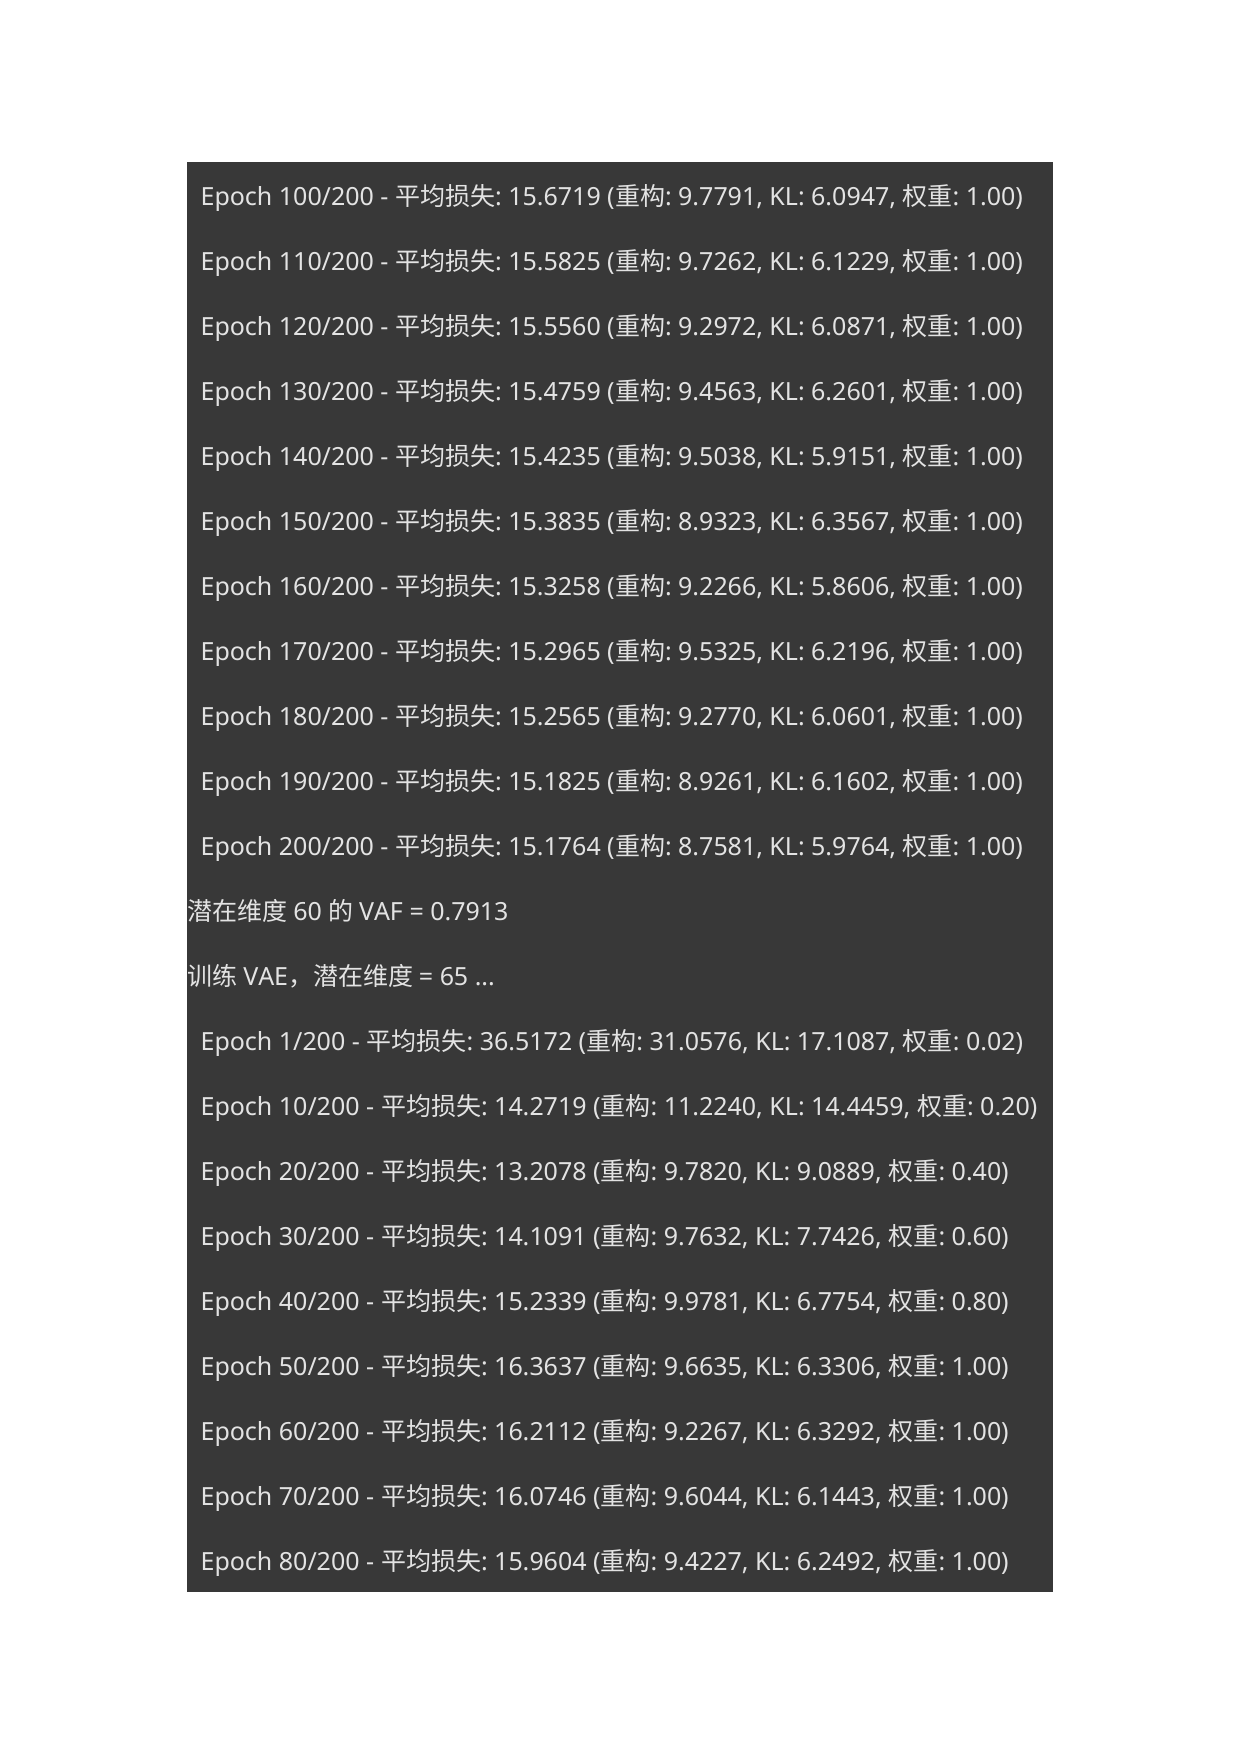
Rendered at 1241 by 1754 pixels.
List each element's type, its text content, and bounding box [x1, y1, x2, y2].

text Epoch 140/200 - 平均损失: 15.4235 (重构: 9.5038, KL: 5.9151, 权重: 1.00) [187, 422, 1053, 487]
text Epoch 180/200 - 平均损失: 15.2565 (重构: 9.2770, KL: 6.0601, 权重: 1.00) [187, 682, 1053, 747]
text Epoch 120/200 - 平均损失: 15.5560 (重构: 9.2972, KL: 6.0871, 权重: 1.00) [187, 292, 1053, 357]
text Epoch 200/200 - 平均损失: 15.1764 (重构: 8.7581, KL: 5.9764, 权重: 1.00) [187, 812, 1053, 877]
text Epoch 130/200 - 平均损失: 15.4759 (重构: 9.4563, KL: 6.2601, 权重: 1.00) [187, 357, 1053, 422]
text Epoch 30/200 - 平均损失: 14.1091 (重构: 9.7632, KL: 7.7426, 权重: 0.60) [187, 1202, 1053, 1267]
text Epoch 100/200 - 平均损失: 15.6719 (重构: 9.7791, KL: 6.0947, 权重: 1.00) [187, 162, 1053, 227]
text Epoch 1/200 - 平均损失: 36.5172 (重构: 31.0576, KL: 17.1087, 权重: 0.02) [187, 1007, 1053, 1072]
text 训练 VAE，潜在维度 = 65 ... [187, 942, 1053, 1007]
text Epoch 110/200 - 平均损失: 15.5825 (重构: 9.7262, KL: 6.1229, 权重: 1.00) [187, 227, 1053, 292]
text Epoch 50/200 - 平均损失: 16.3637 (重构: 9.6635, KL: 6.3306, 权重: 1.00) [187, 1332, 1053, 1397]
text Epoch 10/200 - 平均损失: 14.2719 (重构: 11.2240, KL: 14.4459, 权重: 0.20) [187, 1072, 1053, 1137]
text Epoch 40/200 - 平均损失: 15.2339 (重构: 9.9781, KL: 6.7754, 权重: 0.80) [187, 1267, 1053, 1332]
text Epoch 190/200 - 平均损失: 15.1825 (重构: 8.9261, KL: 6.1602, 权重: 1.00) [187, 747, 1053, 812]
text Epoch 20/200 - 平均损失: 13.2078 (重构: 9.7820, KL: 9.0889, 权重: 0.40) [187, 1137, 1053, 1202]
text Epoch 70/200 - 平均损失: 16.0746 (重构: 9.6044, KL: 6.1443, 权重: 1.00) [187, 1462, 1053, 1527]
text Epoch 150/200 - 平均损失: 15.3835 (重构: 8.9323, KL: 6.3567, 权重: 1.00) [187, 487, 1053, 552]
text Epoch 60/200 - 平均损失: 16.2112 (重构: 9.2267, KL: 6.3292, 权重: 1.00) [187, 1397, 1053, 1462]
text Epoch 80/200 - 平均损失: 15.9604 (重构: 9.4227, KL: 6.2492, 权重: 1.00) [187, 1527, 1053, 1592]
text 潜在维度 60 的 VAF = 0.7913 [187, 877, 1053, 942]
text Epoch 170/200 - 平均损失: 15.2965 (重构: 9.5325, KL: 6.2196, 权重: 1.00) [187, 617, 1053, 682]
text Epoch 160/200 - 平均损失: 15.3258 (重构: 9.2266, KL: 5.8606, 权重: 1.00) [187, 552, 1053, 617]
